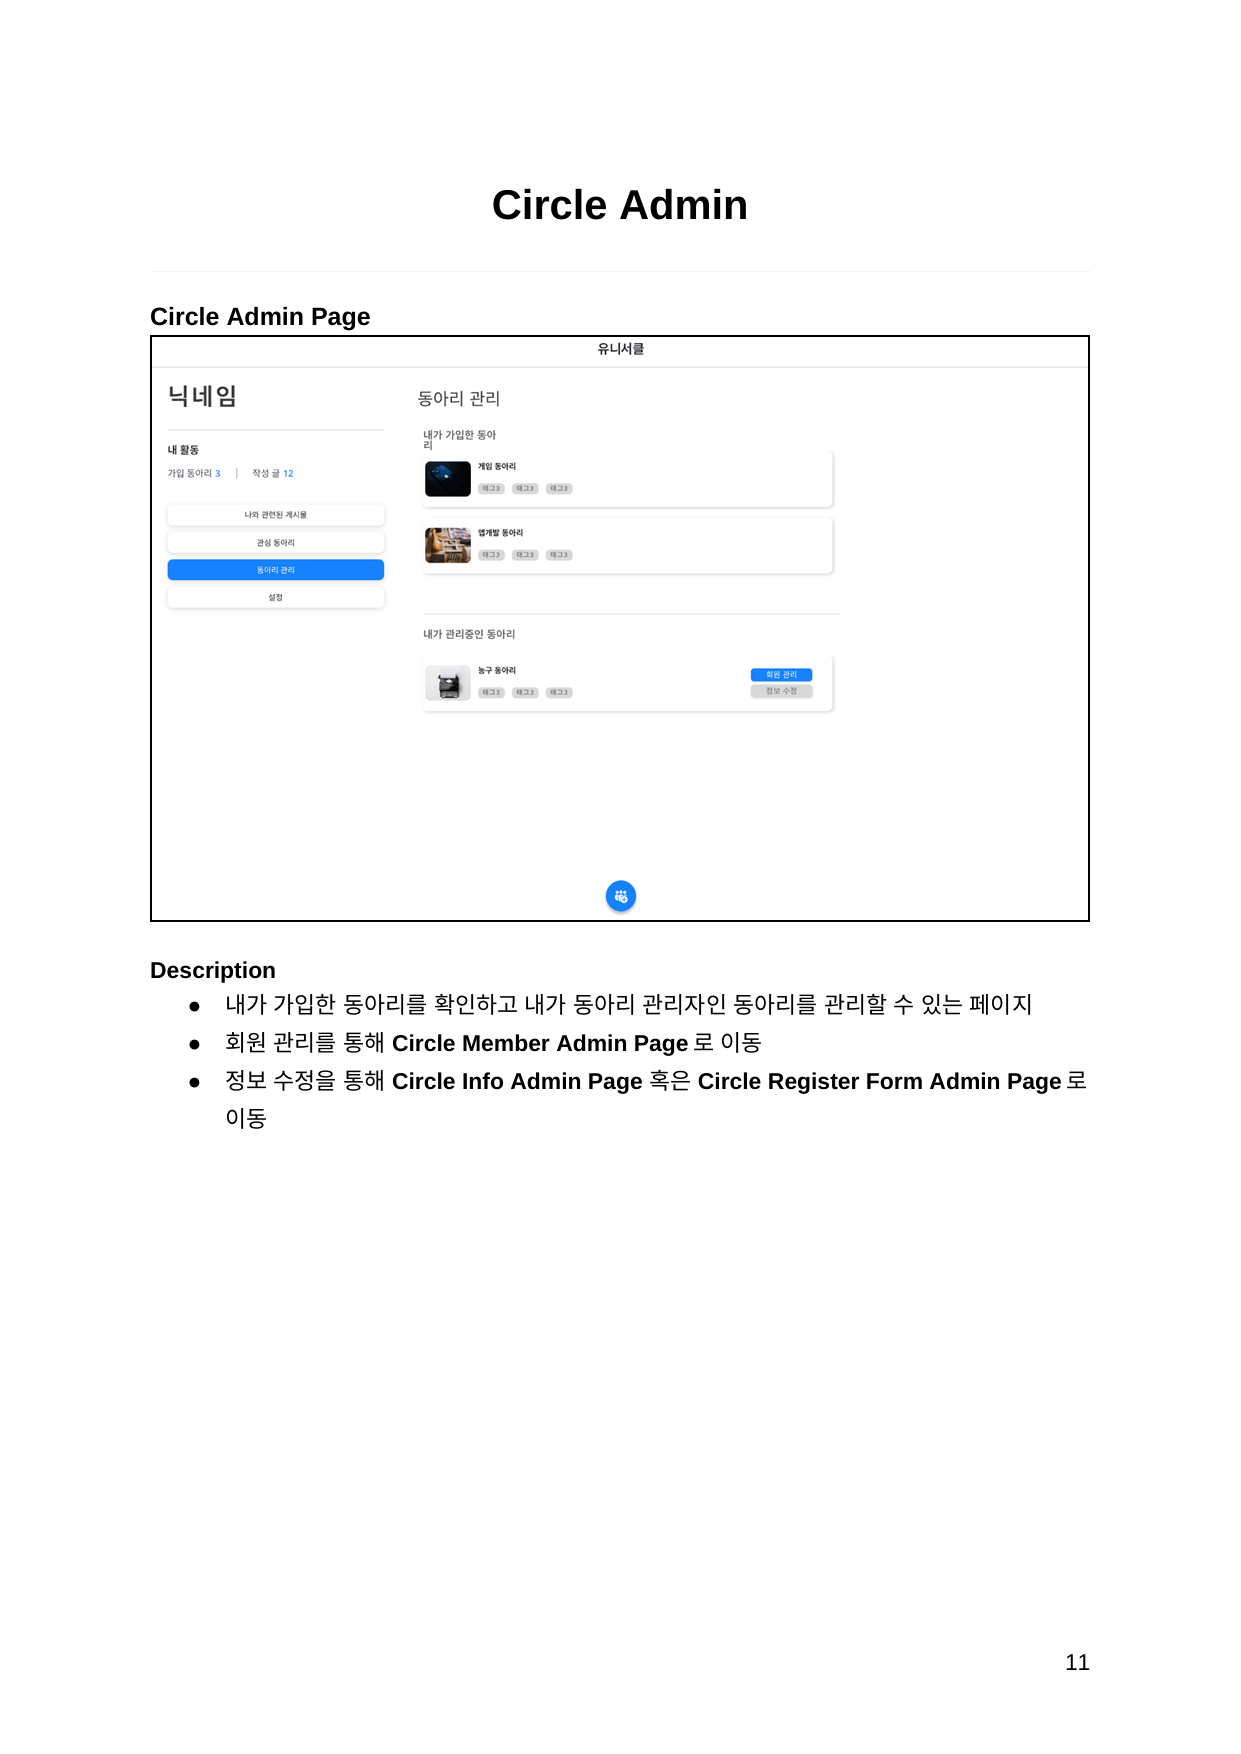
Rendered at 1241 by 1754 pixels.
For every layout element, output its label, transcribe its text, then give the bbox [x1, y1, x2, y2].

picture [152, 337, 1088, 920]
subtitle Circle Admin [150, 180, 1090, 228]
subtitle Circle Admin Page [150, 302, 1090, 331]
list 내가 가입한 동아리를 확인하고 내가 동아리 관리자인 동아리를 관리할 수 있는 페이지 [187, 987, 1090, 1020]
subtitle Description [150, 957, 1090, 983]
list 회원 관리를 통해 Circle Member Admin Page로 이동 [187, 1025, 1090, 1058]
list 정보 수정을 통해 Circle Info Admin Page 혹은 Circle Register Form Admin Page로 이동 [187, 1063, 1090, 1134]
